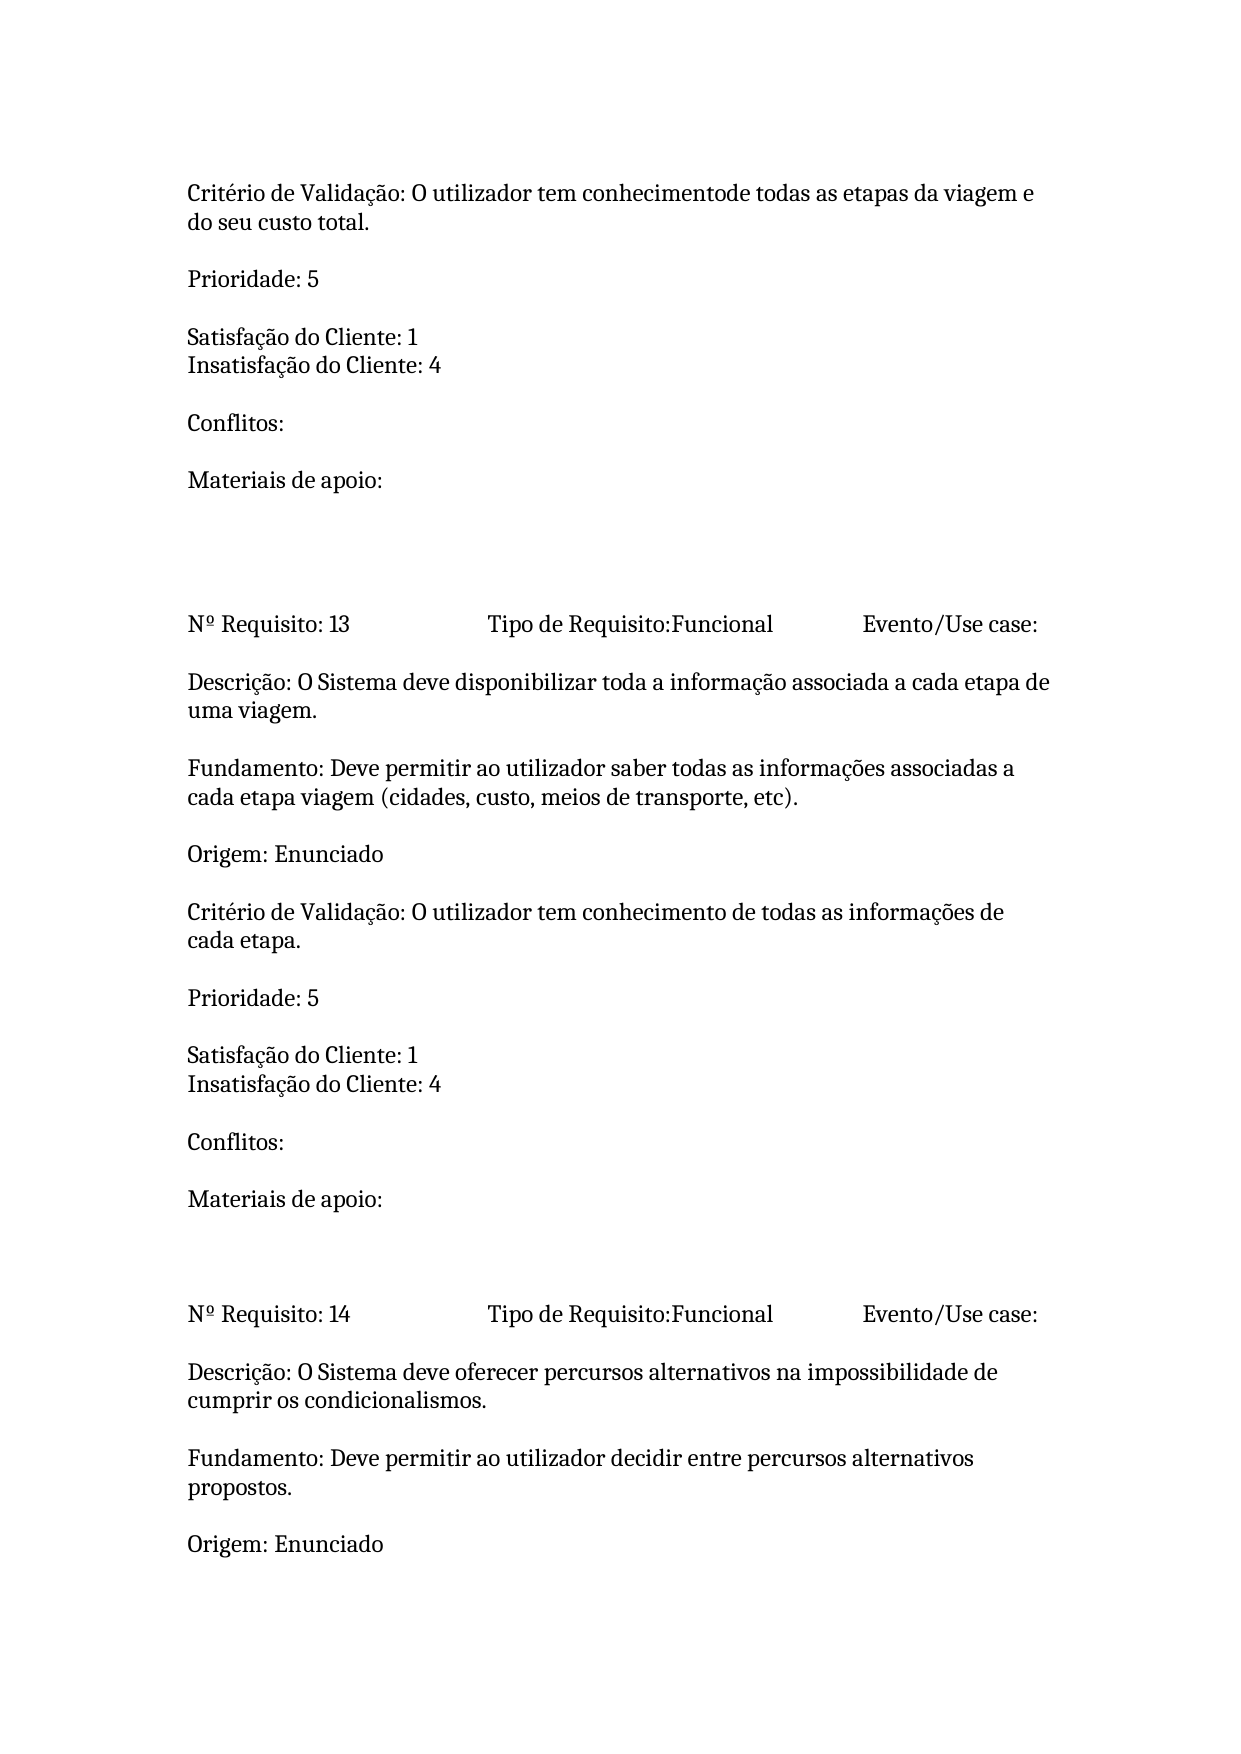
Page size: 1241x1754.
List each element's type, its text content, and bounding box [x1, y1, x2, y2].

text Fundamento: Deve permitir ao utilizador saber todas as informações associadas a cada etapa viagem (cidades, custo, meios de transporte, etc). [187, 754, 1053, 811]
text Conflitos: [187, 1127, 1053, 1156]
text Insatisfação do Cliente: 4 [187, 351, 1053, 380]
text Origem: Enunciado [187, 1530, 1053, 1559]
text Conflitos: [187, 409, 1053, 437]
text Satisfação do Cliente: 1 [187, 1041, 1053, 1070]
text Critério de Validação: O utilizador tem conhecimento de todas as informações de cada etapa. [187, 897, 1053, 955]
text Nº Requisito: 13 Tipo de Requisito:Funcional Evento/Use case: [187, 610, 1053, 639]
text Materiais de apoio: [187, 1185, 1053, 1214]
text Insatisfação do Cliente: 4 [187, 1070, 1053, 1099]
text Origem: Enunciado [187, 840, 1053, 869]
text Descrição: O Sistema deve oferecer percursos alternativos na impossibilidade de cumprir os condicionalismos. [187, 1357, 1053, 1415]
text Materiais de apoio: [187, 466, 1053, 495]
text Fundamento: Deve permitir ao utilizador decidir entre percursos alternativos propostos. [187, 1444, 1053, 1501]
text Descrição: O Sistema deve disponibilizar toda a informação associada a cada etapa de uma viagem. [187, 667, 1053, 725]
text Nº Requisito: 14 Tipo de Requisito:Funcional Evento/Use case: [187, 1300, 1053, 1329]
text Satisfação do Cliente: 1 [187, 322, 1053, 351]
text Prioridade: 5 [187, 265, 1053, 294]
text Prioridade: 5 [187, 984, 1053, 1012]
text Critério de Validação: O utilizador tem conhecimentode todas as etapas da viagem e do seu custo total. [187, 179, 1053, 236]
